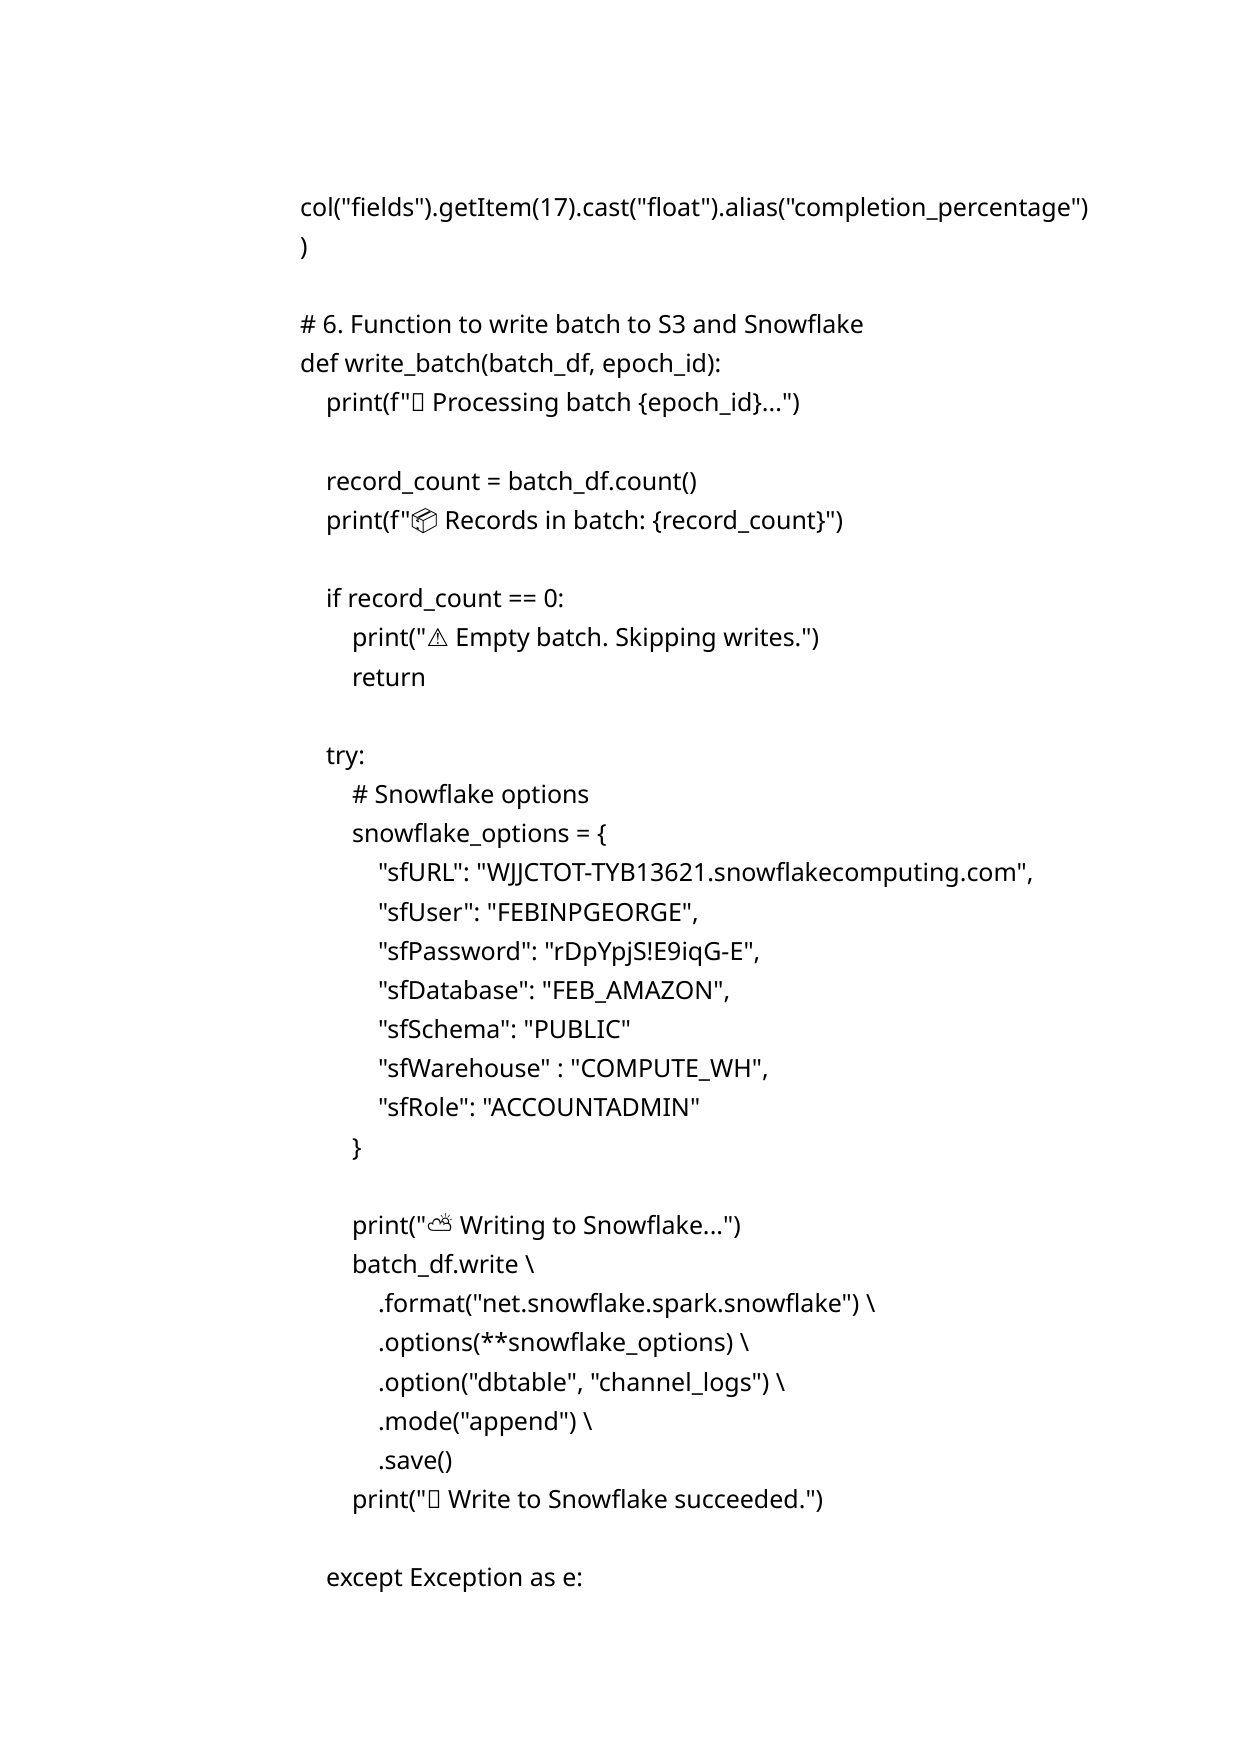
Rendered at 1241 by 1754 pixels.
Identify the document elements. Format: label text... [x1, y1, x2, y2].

list print("⚠️ Empty batch. Skipping writes.") [300, 620, 1090, 654]
list # 6. Function to write batch to S3 and Snowflake [300, 307, 1090, 341]
list try: [300, 737, 1090, 772]
list "sfSchema": "PUBLIC" [300, 1012, 1090, 1046]
list print(f"📦 Records in batch: {record_count}") [300, 502, 1090, 537]
list print("⛅ Writing to Snowflake...") [300, 1207, 1090, 1242]
list .save() [300, 1442, 1090, 1477]
list col("fields").getItem(17).cast("float").alias("completion_percentage") [300, 150, 1090, 223]
list except Exception as e: [300, 1560, 1090, 1594]
list .option("dbtable", "channel_logs") \ [300, 1364, 1090, 1398]
list if record_count == 0: [300, 581, 1090, 615]
list "sfWarehouse" : "COMPUTE_WH", [300, 1051, 1090, 1085]
list ) [300, 228, 1090, 262]
list record_count = batch_df.count() [300, 463, 1090, 497]
list "sfDatabase": "FEB_AMAZON", [300, 972, 1090, 1007]
list "sfRole": "ACCOUNTADMIN" [300, 1090, 1090, 1124]
list def write_batch(batch_df, epoch_id): [300, 346, 1090, 380]
list snowflake_options = { [300, 816, 1090, 850]
list .mode("append") \ [300, 1403, 1090, 1437]
list .options(**snowflake_options) \ [300, 1325, 1090, 1359]
list "sfURL": "WJJCTOT-TYB13621.snowflakecomputing.com", [300, 855, 1090, 889]
list return [300, 659, 1090, 693]
list } [300, 1129, 1090, 1163]
list .format("net.snowflake.spark.snowflake") \ [300, 1286, 1090, 1320]
list print("✅ Write to Snowflake succeeded.") [300, 1482, 1090, 1516]
list # Snowflake options [300, 777, 1090, 811]
list "sfUser": "FEBINPGEORGE", [300, 894, 1090, 928]
list "sfPassword": "rDpYpjS!E9iqG-E", [300, 933, 1090, 967]
list print(f"🔁 Processing batch {epoch_id}...") [300, 385, 1090, 419]
list batch_df.write \ [300, 1247, 1090, 1281]
